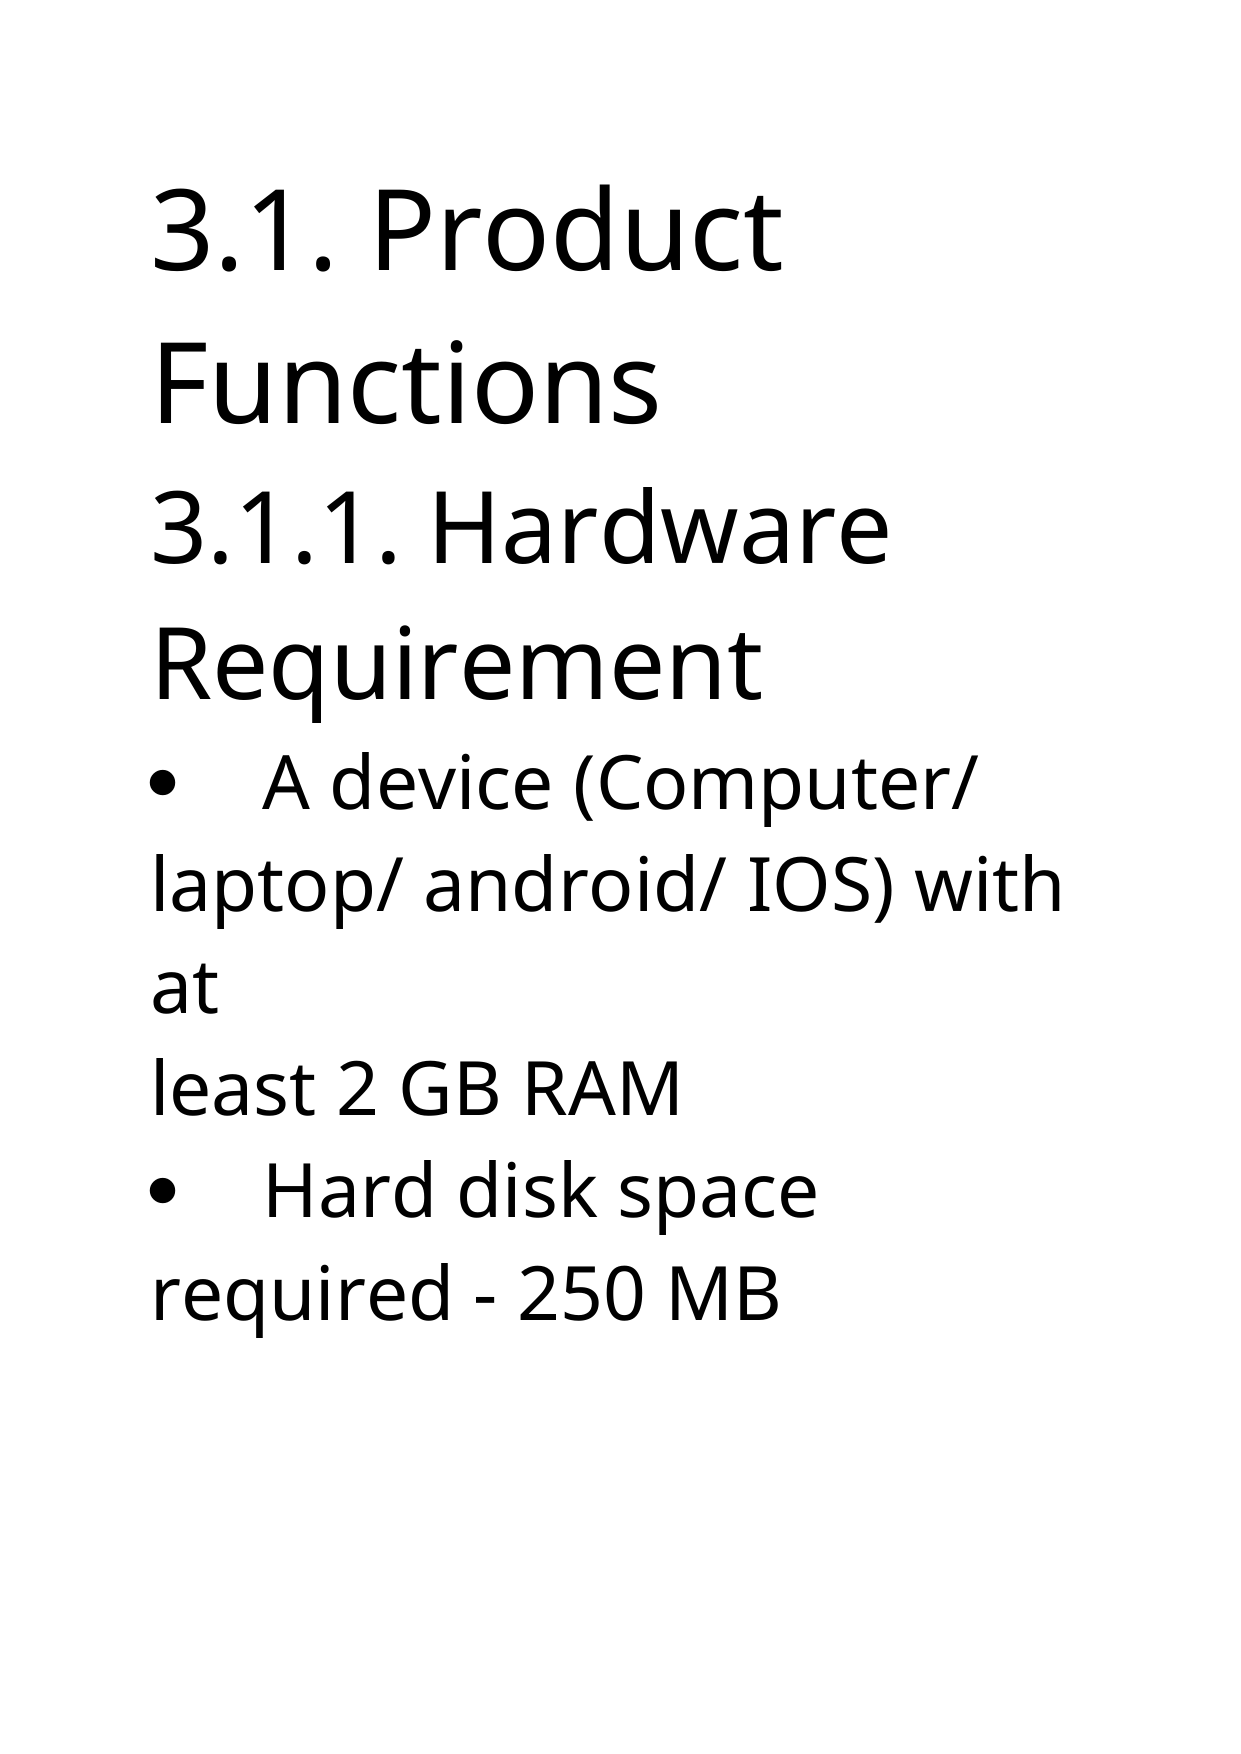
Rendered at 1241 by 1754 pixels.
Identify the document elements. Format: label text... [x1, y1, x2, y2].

text A device (Computer/ laptop/ android/ IOS) with at [150, 729, 1090, 1036]
text least 2 GB RAM [150, 1036, 1090, 1138]
text 3.1. Product Functions [150, 150, 1090, 456]
text Hard disk space required - 250 MB [150, 1138, 1090, 1342]
text 3.1.1. Hardware Requirement [150, 456, 1090, 729]
